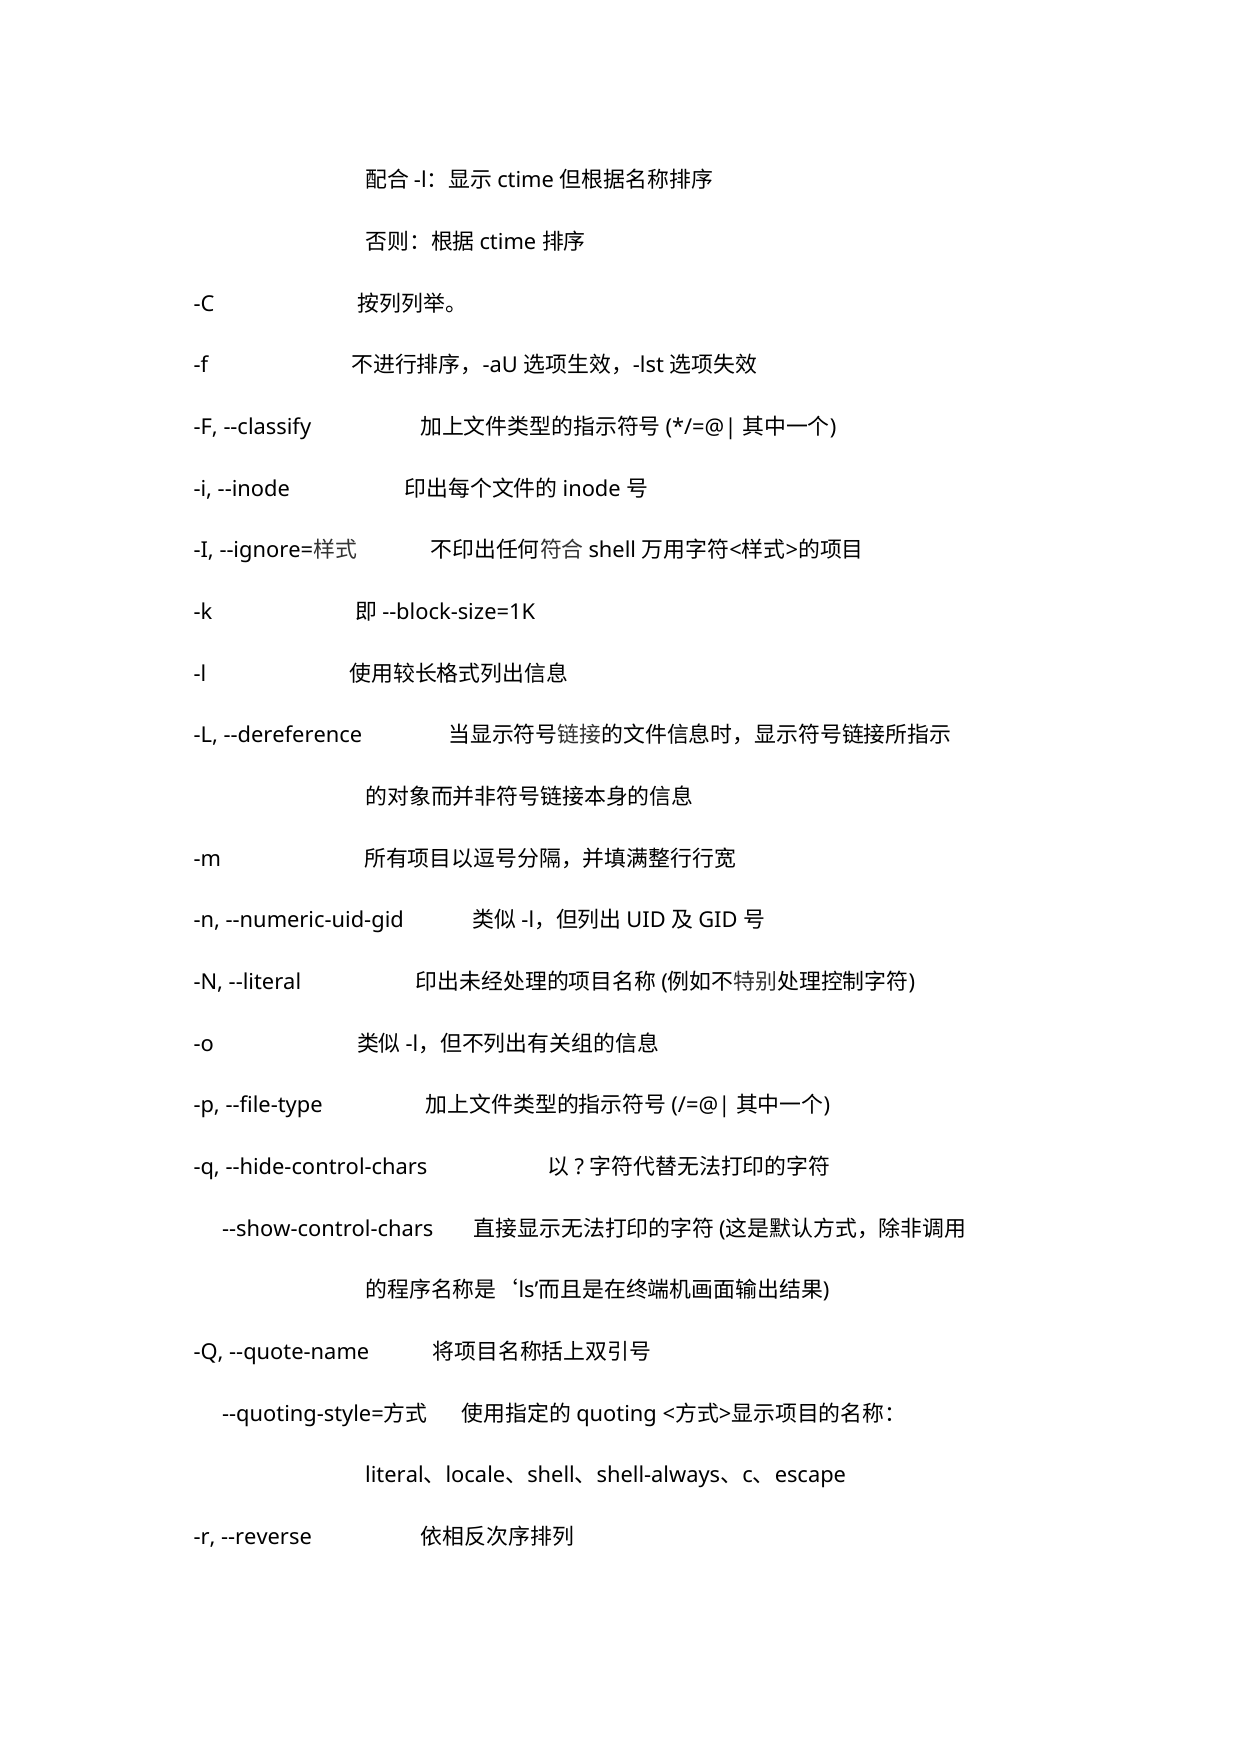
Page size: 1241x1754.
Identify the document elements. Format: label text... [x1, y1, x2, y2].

text -n, --numeric-uid-gid 类似 -l，但列出 UID 及 GID 号 [187, 902, 1053, 934]
text 的程序名称是‘ls’而且是在终端机画面输出结果) [187, 1272, 1053, 1304]
text 否则：根据 ctime 排序 [187, 224, 1053, 256]
text -C 按列列举。 [187, 285, 1053, 318]
text -p, --file-type 加上文件类型的指示符号 (/=@| 其中一个) [187, 1087, 1053, 1119]
text -N, --literal 印出未经处理的项目名称 (例如不特别处理控制字符) [187, 964, 1053, 996]
text 的对象而并非符号链接本身的信息 [187, 779, 1053, 811]
text -I, --ignore=样式 不印出任何符合 shell 万用字符<样式>的项目 [187, 532, 1053, 564]
text -Q, --quote-name 将项目名称括上双引号 [187, 1334, 1053, 1366]
text -m 所有项目以逗号分隔，并填满整行行宽 [187, 840, 1053, 873]
text --quoting-style=方式 使用指定的 quoting <方式>显示项目的名称： [187, 1395, 1053, 1428]
text -F, --classify 加上文件类型的指示符号 (*/=@| 其中一个) [187, 409, 1053, 441]
text 配合 -l：显示 ctime 但根据名称排序 [187, 162, 1053, 194]
text -k 即 --block-size=1K [187, 594, 1053, 626]
text -q, --hide-control-chars 以 ? 字符代替无法打印的字符 [187, 1149, 1053, 1181]
text literal、locale、shell、shell-always、c、escape [187, 1457, 1053, 1489]
text -L, --dereference 当显示符号链接的文件信息时，显示符号链接所指示 [187, 717, 1053, 749]
text --show-control-chars 直接显示无法打印的字符 (这是默认方式，除非调用 [187, 1210, 1053, 1243]
text -o 类似 -l，但不列出有关组的信息 [187, 1025, 1053, 1058]
text -f 不进行排序，-aU 选项生效，-lst 选项失效 [187, 347, 1053, 379]
text -l 使用较长格式列出信息 [187, 655, 1053, 688]
text -r, --reverse 依相反次序排列 [187, 1519, 1053, 1551]
text -i, --inode 印出每个文件的 inode 号 [187, 470, 1053, 503]
